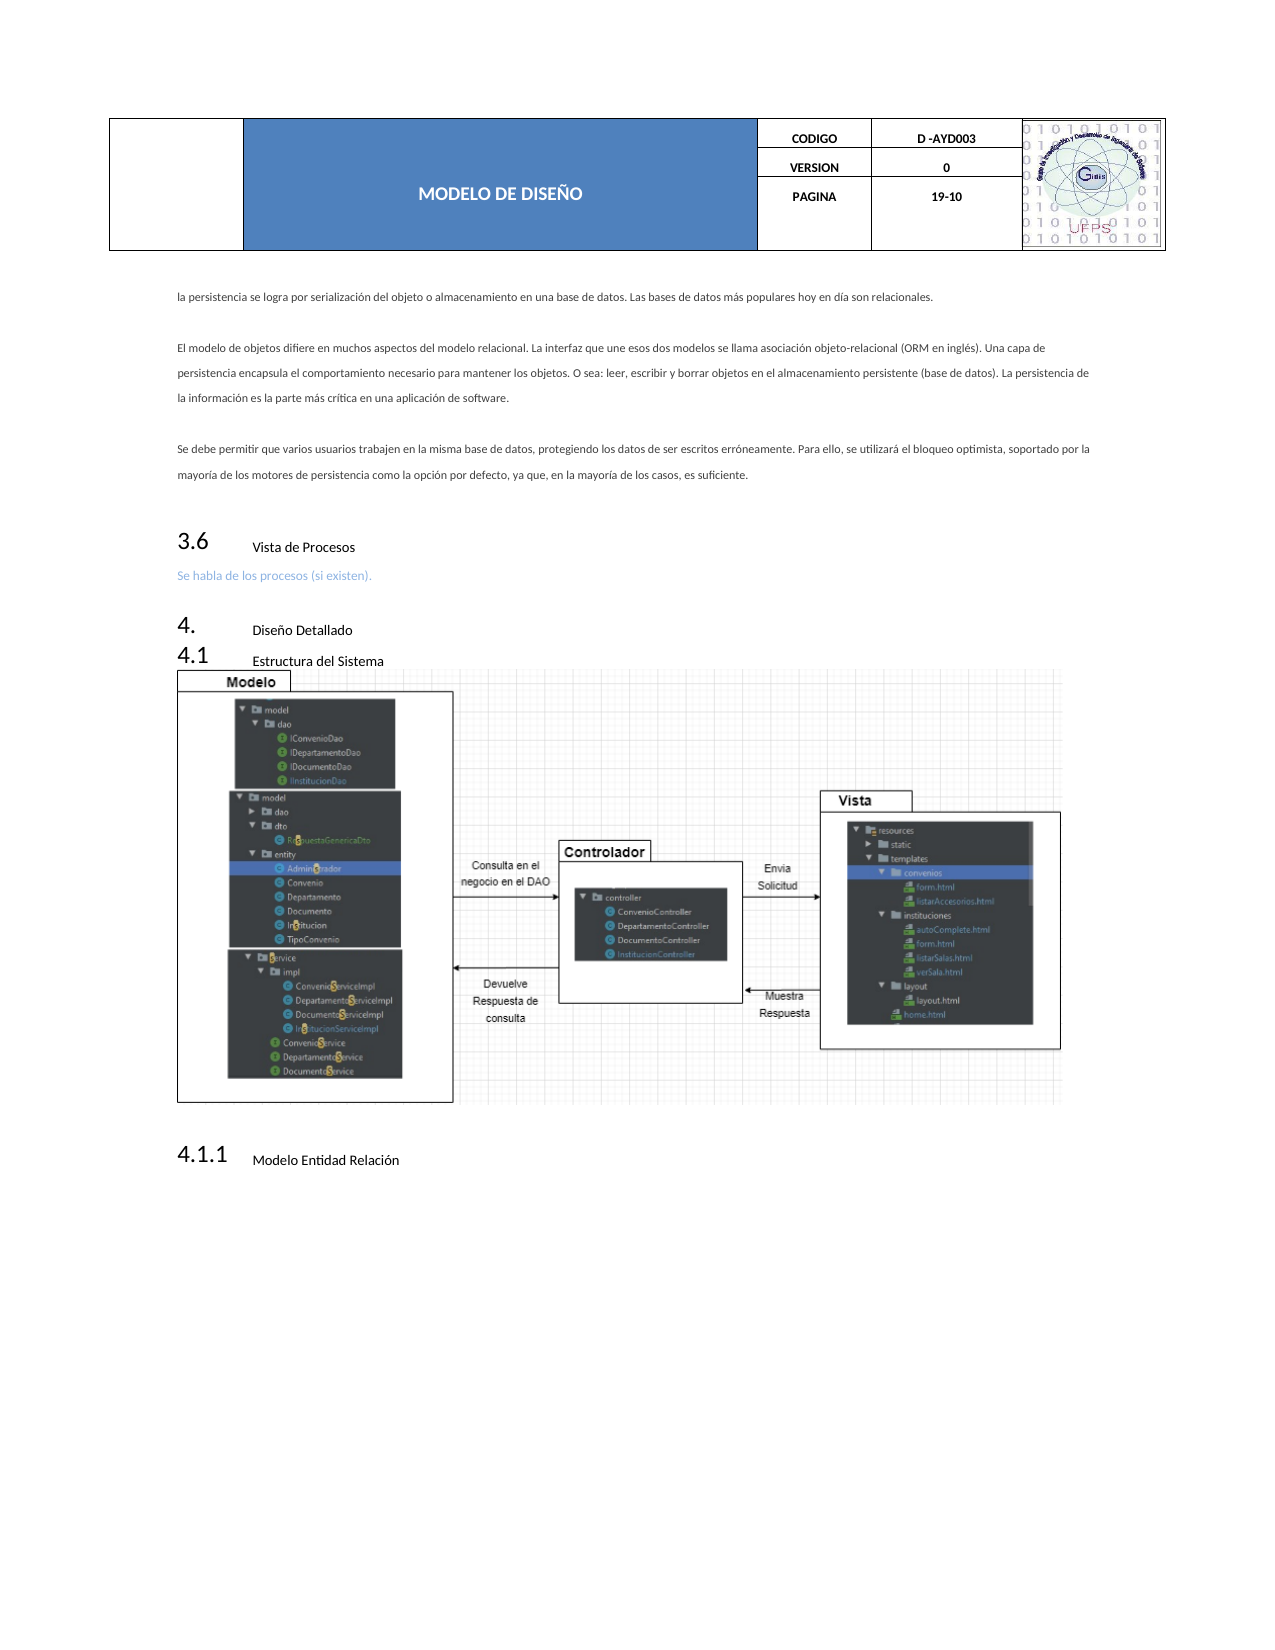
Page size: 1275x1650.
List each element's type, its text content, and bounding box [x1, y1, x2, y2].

list Estructura del Sistema [177, 639, 1098, 670]
picture [1023, 120, 1162, 248]
text la persistencia se logra por serialización del objeto o almacenamiento en una base de datos. Las bases de datos más populares hoy en día son relacionales. [177, 279, 1098, 304]
list Modelo Entidad Relación [177, 1138, 1098, 1169]
list Diseño Detallado [177, 609, 1098, 639]
list Vista de Procesos [177, 525, 1098, 556]
text El modelo de objetos difiere en muchos aspectos del modelo relacional. La interfaz que une esos dos modelos se llama asociación objeto-relacional (ORM en inglés). Una capa de persistencia encapsula el comportamiento necesario para mantener los objetos. O sea: leer, escribir y borrar objetos en el almacenamiento persistente (base de datos). La persistencia de la información es la parte más crítica en una aplicación de software. [177, 330, 1098, 406]
text Se habla de los procesos (si existen). [177, 556, 1098, 584]
picture [177, 669, 1063, 1105]
